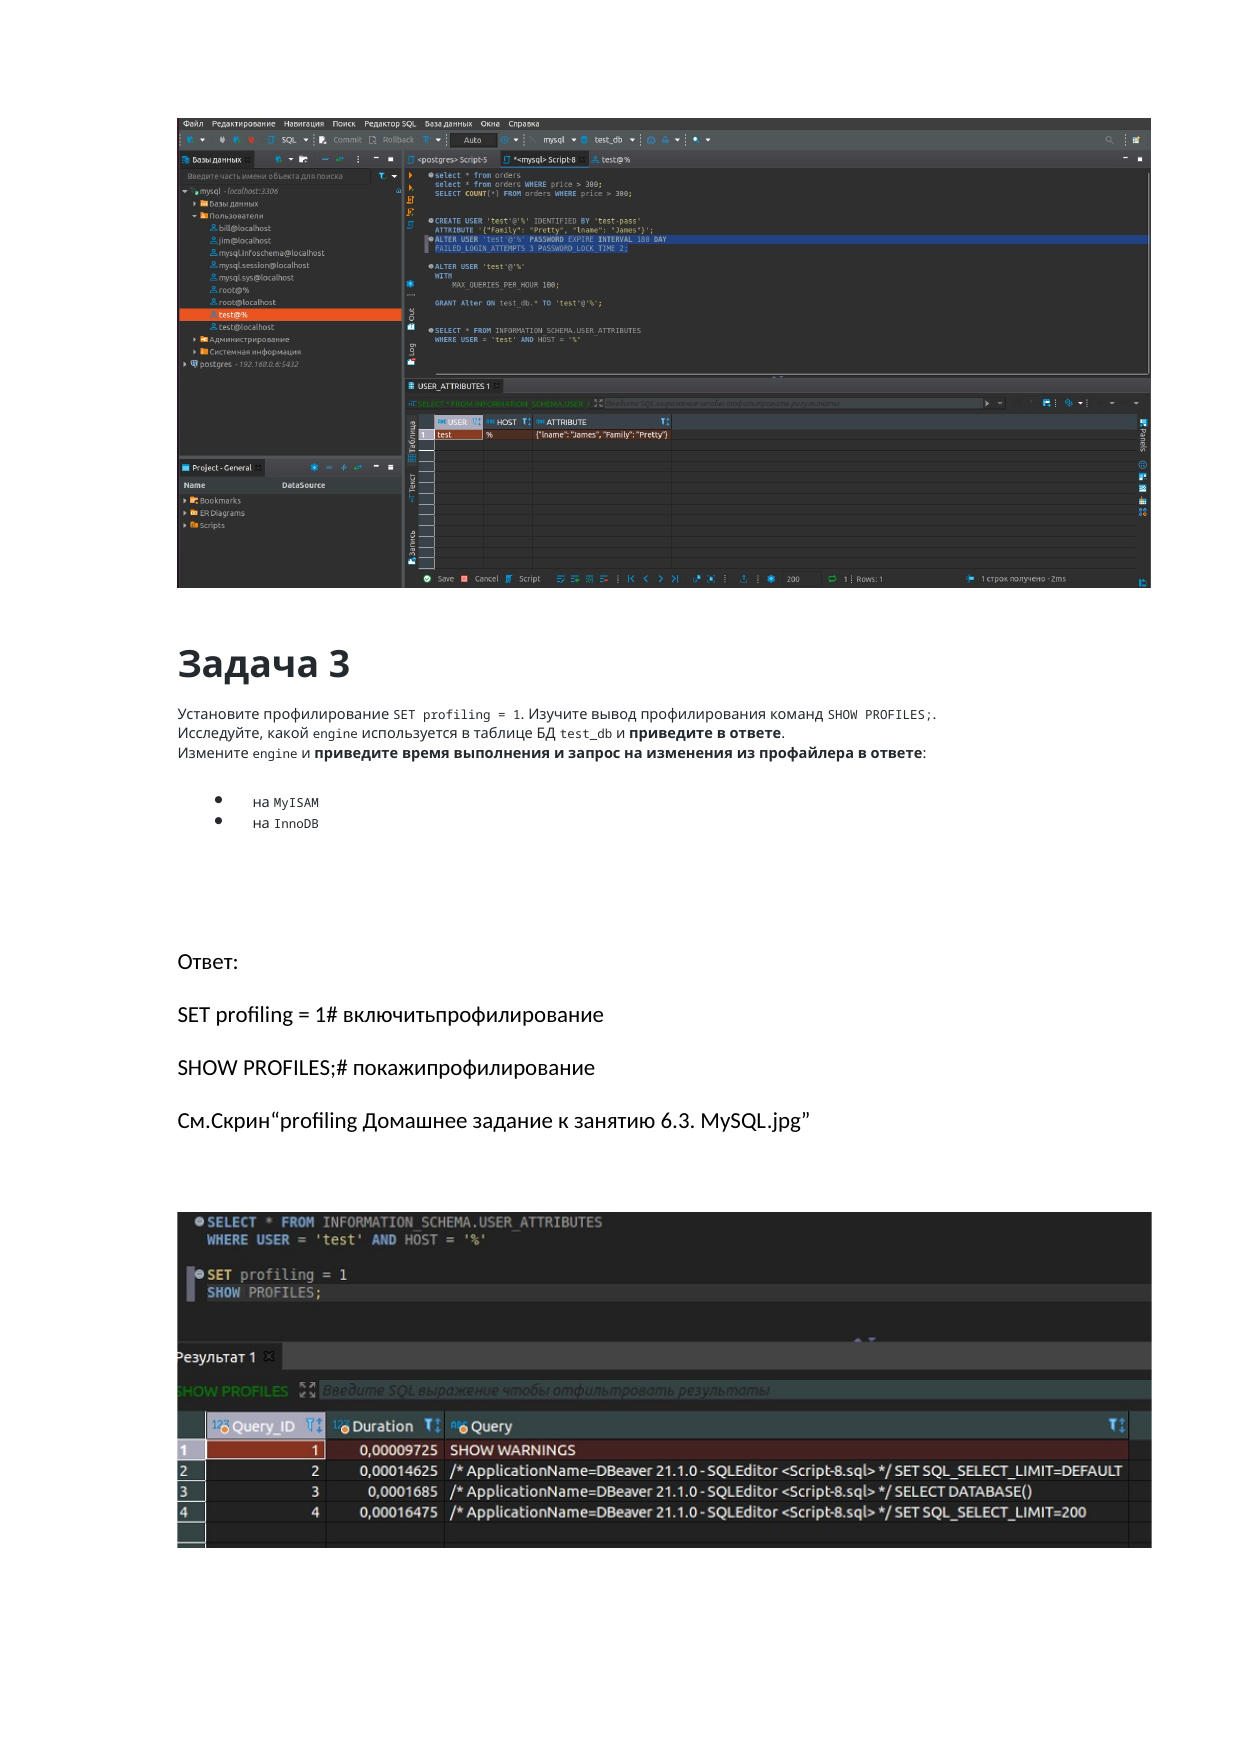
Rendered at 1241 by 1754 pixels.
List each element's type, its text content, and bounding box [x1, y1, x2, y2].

text Задача 3 [177, 638, 1152, 689]
picture [177, 118, 1151, 588]
text SHOW PROFILES;# покажипрофилирование [177, 1053, 1152, 1081]
list на InnoDB [215, 812, 1152, 832]
text Установите профилирование SET profiling = 1. Изучите вывод профилирования команд SHOW PROFILES;. [177, 703, 1152, 723]
picture [177, 1212, 1152, 1548]
text Исследуйте, какой engine используется в таблице БД test_db и приведите в ответе. [177, 723, 1152, 743]
text Измените engine и приведите время выполнения и запрос на изменения из профайлера в ответе: [177, 743, 1152, 763]
text SET profiling = 1# включитьпрофилирование [177, 1000, 1152, 1028]
list на MyISAM [215, 792, 1152, 812]
text Ответ: [177, 947, 1152, 975]
text См.Скрин“profiling Домашнее задание к занятию 6.3. MySQL.jpg” [177, 1106, 1152, 1134]
